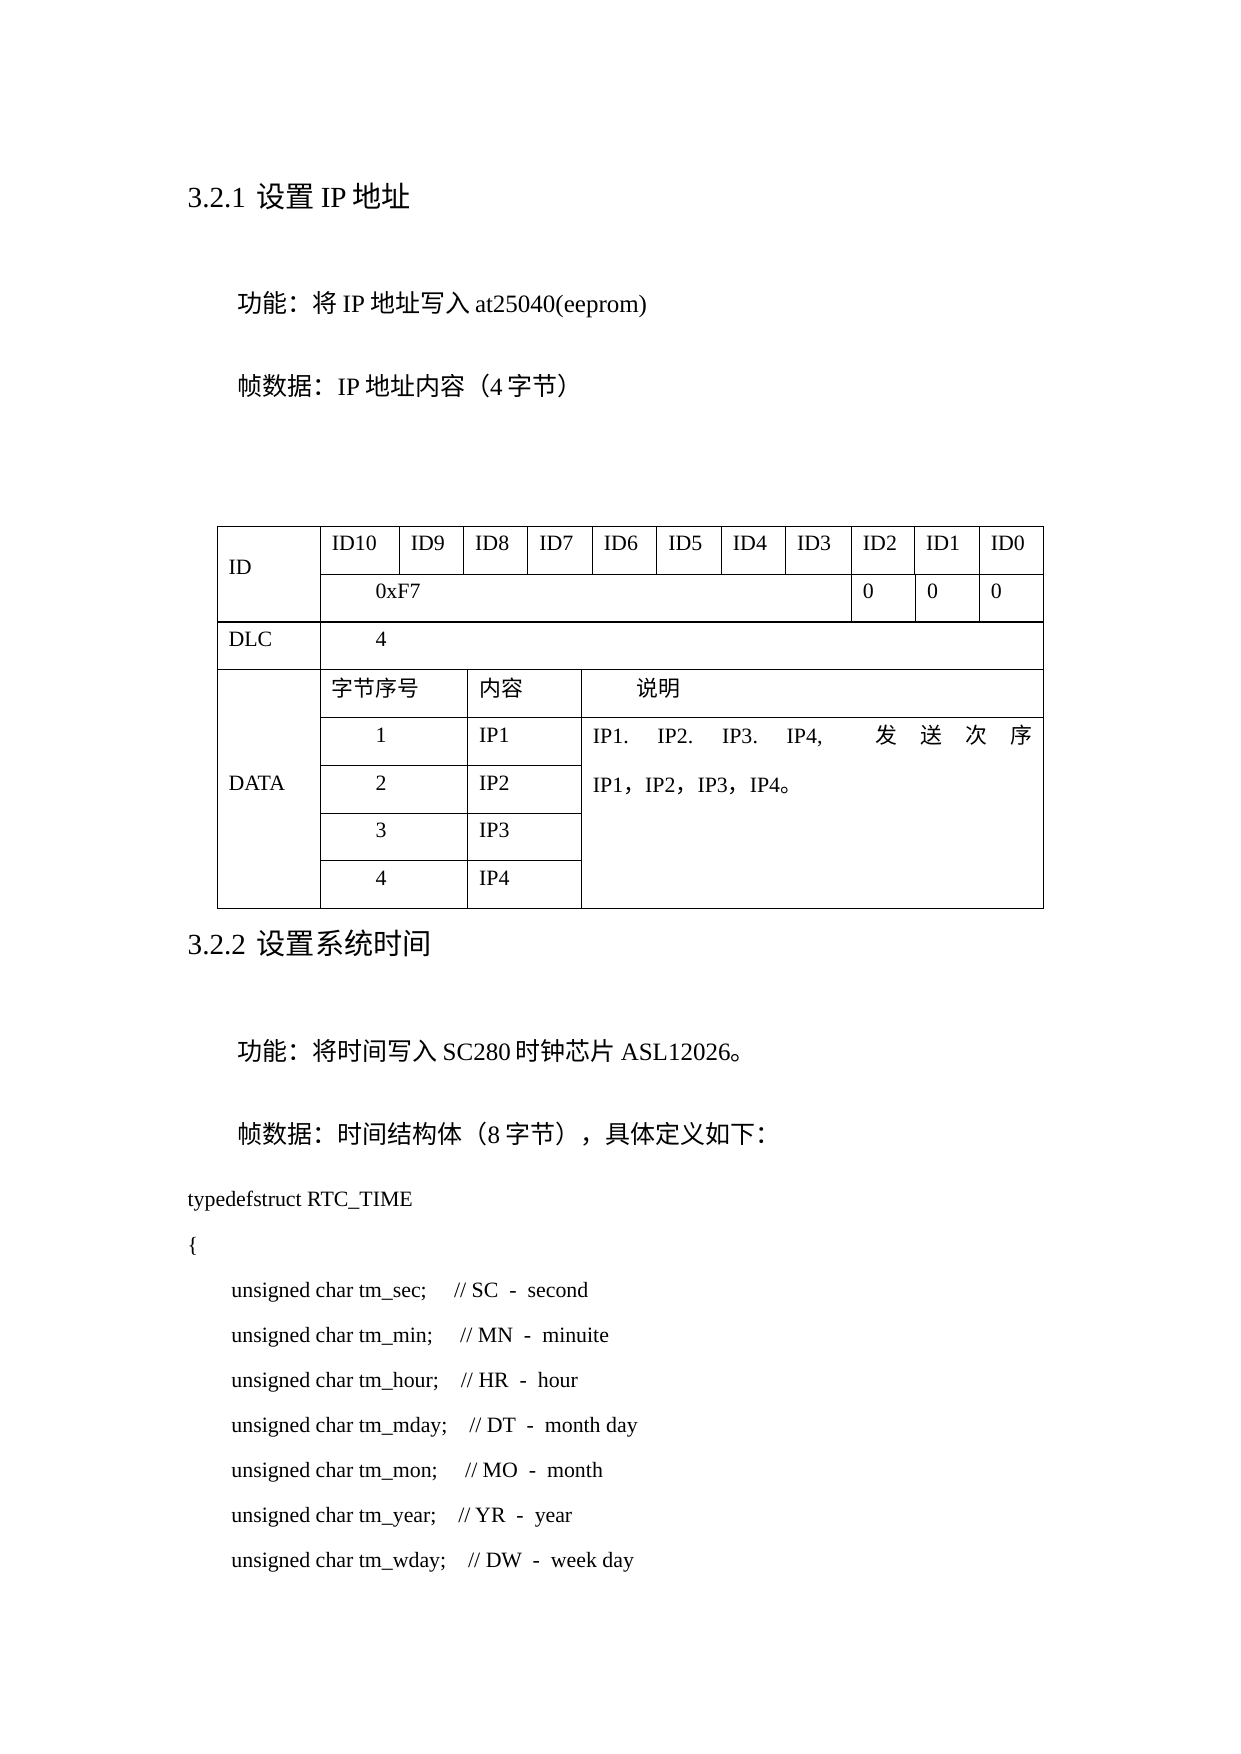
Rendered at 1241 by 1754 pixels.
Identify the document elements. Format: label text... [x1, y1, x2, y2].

table_cell 0xF7 [321, 575, 851, 621]
table_cell 0 [852, 575, 915, 621]
text 功能：将IP地址写入at25040(eeprom) [187, 269, 1053, 334]
table_cell IP4 [468, 861, 581, 908]
table_cell 0 [916, 575, 979, 621]
table_header ID1 [915, 527, 979, 573]
text unsigned char tm_sec; // SC - second [187, 1273, 1053, 1306]
text 帧数据：IP地址内容（4字节） [187, 352, 1053, 417]
table_header ID6 [593, 527, 656, 573]
table_header ID9 [400, 527, 463, 573]
table_cell IP3 [468, 814, 581, 860]
subtitle 设置系统时间 [187, 909, 1053, 974]
text unsigned char tm_year; // YR - year [187, 1498, 1053, 1531]
table_cell 3 [321, 814, 467, 860]
table_cell 4 [321, 861, 467, 908]
table_header ID [218, 527, 320, 621]
text 功能：将时间写入SC280时钟芯片ASL12026。 [187, 1017, 1053, 1082]
text 帧数据：时间结构体（8字节），具体定义如下： [187, 1100, 1053, 1165]
table_cell 2 [321, 766, 467, 813]
table_cell 4 [321, 623, 1043, 669]
table_cell 字节序号 [321, 670, 467, 717]
table_cell 0 [980, 575, 1043, 621]
table_cell IP2 [468, 766, 581, 813]
table_cell IP1 [468, 718, 581, 765]
table_header ID8 [464, 527, 527, 573]
table_cell IP1. IP2. IP3. IP4, 发送次序IP1，IP2，IP3，IP4。 [582, 718, 1043, 908]
table_header ID5 [657, 527, 721, 573]
text unsigned char tm_mon; // MO - month [187, 1453, 1053, 1486]
table_cell 内容 [468, 670, 581, 717]
table_header ID7 [528, 527, 592, 573]
table_cell DLC [218, 623, 320, 669]
table_header ID3 [786, 527, 851, 573]
table_cell DATA [218, 670, 320, 908]
table_header ID10 [321, 527, 399, 573]
table_header ID4 [722, 527, 785, 573]
text unsigned char tm_min; // MN - minuite [187, 1318, 1053, 1351]
text unsigned char tm_wday; // DW - week day [187, 1544, 1053, 1576]
table_header ID2 [852, 527, 914, 573]
text unsigned char tm_mday; // DT - month day [187, 1408, 1053, 1441]
text typedefstruct RTC_TIME [187, 1183, 1053, 1215]
table_cell 说明 [582, 670, 1043, 717]
subtitle 设置IP地址 [187, 162, 1053, 227]
table_header ID0 [980, 527, 1043, 573]
text unsigned char tm_hour; // HR - hour [187, 1363, 1053, 1396]
text { [187, 1228, 1053, 1260]
table_cell 1 [321, 718, 467, 765]
